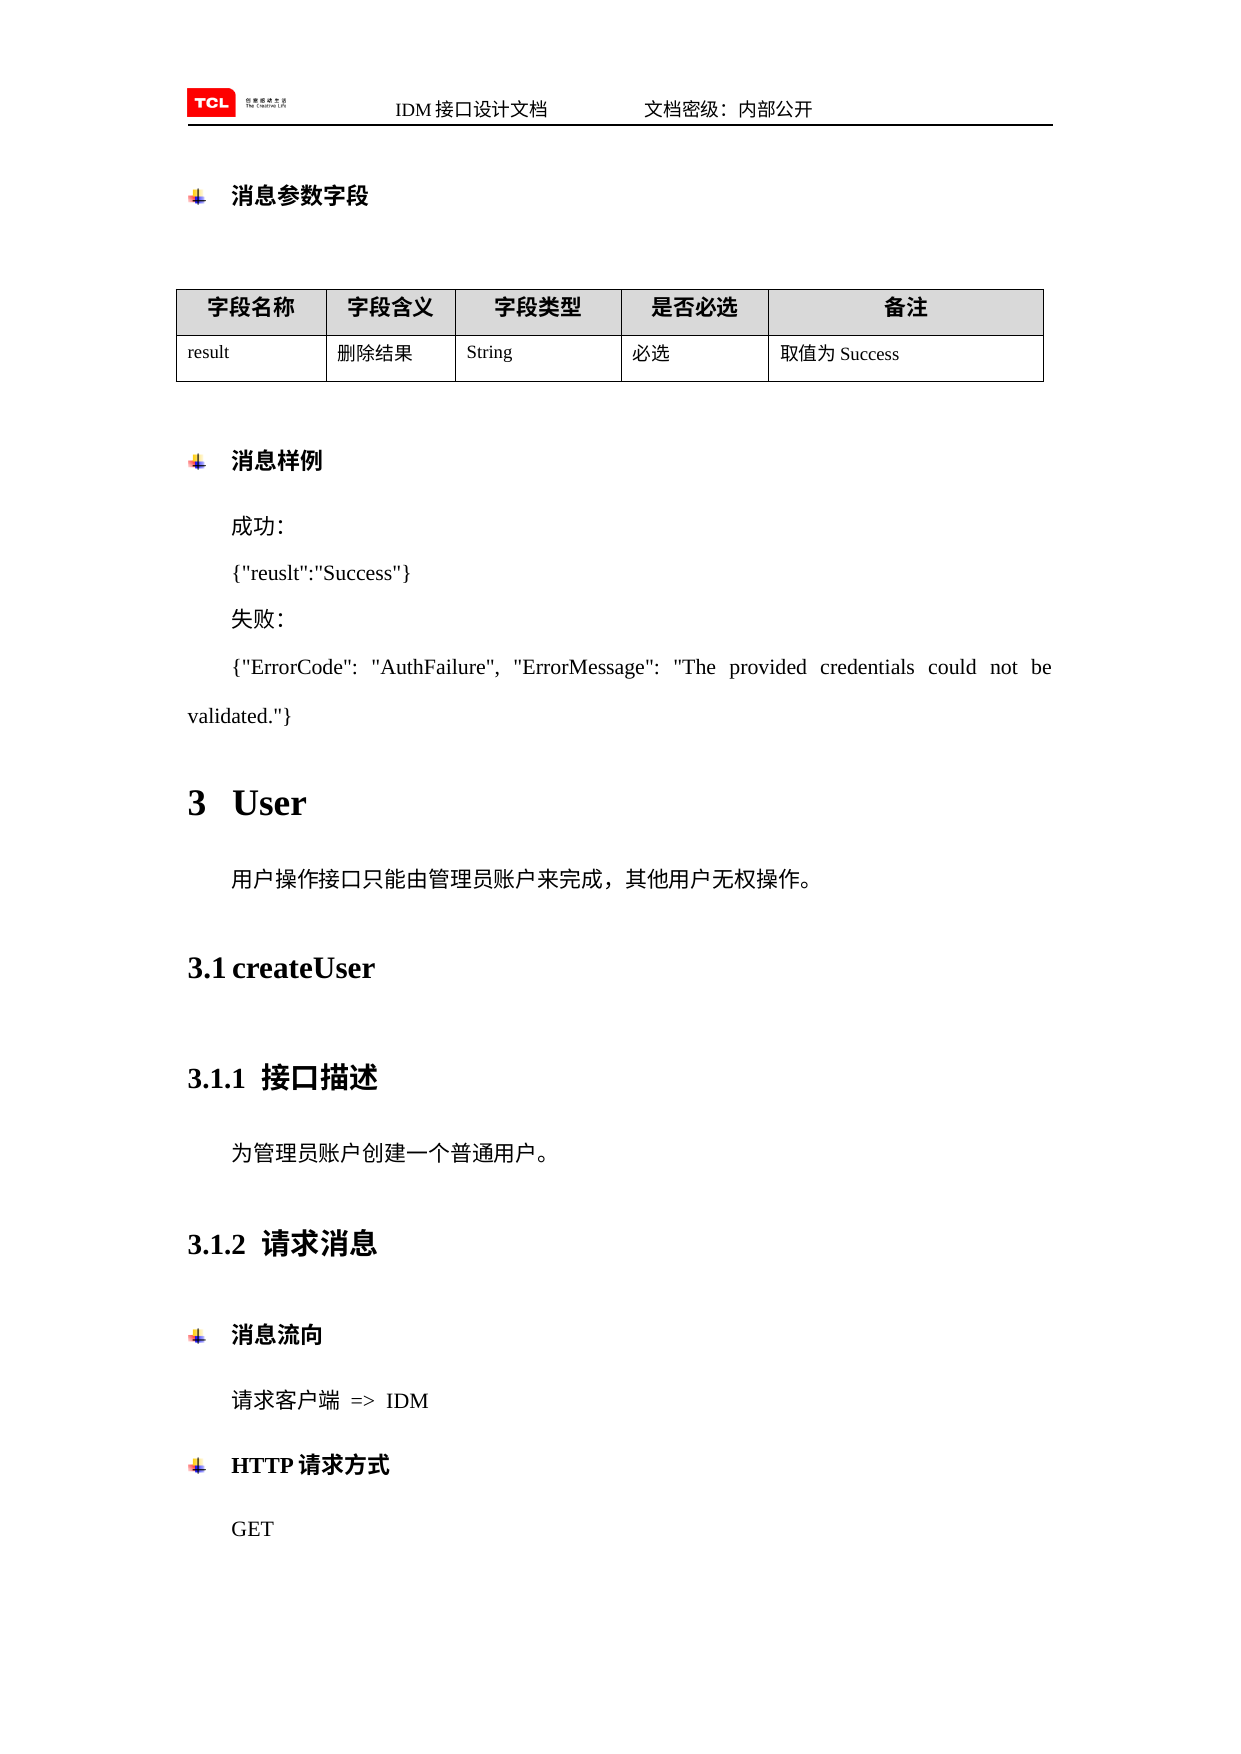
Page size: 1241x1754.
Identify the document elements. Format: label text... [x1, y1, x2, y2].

table_cell String [456, 336, 621, 381]
table_header 字段名称 [177, 290, 326, 335]
text 请求客户端 => IDM [187, 1383, 1053, 1415]
table_cell 取值为Success [769, 336, 1043, 381]
table_cell 删除结果 [327, 336, 455, 381]
picture [188, 187, 206, 205]
text 成功： [187, 508, 1053, 541]
table_cell 必选 [622, 336, 768, 381]
table_header 字段类型 [456, 290, 621, 335]
picture [188, 1327, 206, 1344]
table_header 是否必选 [622, 290, 768, 335]
text 失败： [187, 602, 1053, 634]
list 消息样例 [187, 427, 1053, 492]
subtitle 请求消息 [187, 1209, 1053, 1274]
list 消息流向 [187, 1301, 1053, 1366]
list 消息参数字段 [187, 162, 1053, 227]
picture [188, 1456, 206, 1474]
subtitle User [187, 769, 1053, 834]
list HTTP请求方式 [187, 1431, 1053, 1496]
text 为管理员账户创建一个普通用户。 [187, 1136, 1053, 1168]
subtitle 接口描述 [187, 1043, 1053, 1108]
table_cell result [177, 336, 326, 381]
picture [188, 452, 206, 470]
picture [187, 88, 286, 117]
text 用户操作接口只能由管理员账户来完成，其他用户无权操作。 [187, 862, 1053, 894]
table_header 备注 [769, 290, 1043, 335]
text GET [187, 1513, 1053, 1545]
text {"reuslt":"Success"} [187, 557, 1053, 589]
table_header 字段含义 [327, 290, 455, 335]
text {"ErrorCode": "AuthFailure", "ErrorMessage": "The provided credentials could not be validated."} [187, 650, 1053, 731]
subtitle createUser [187, 935, 1053, 1000]
